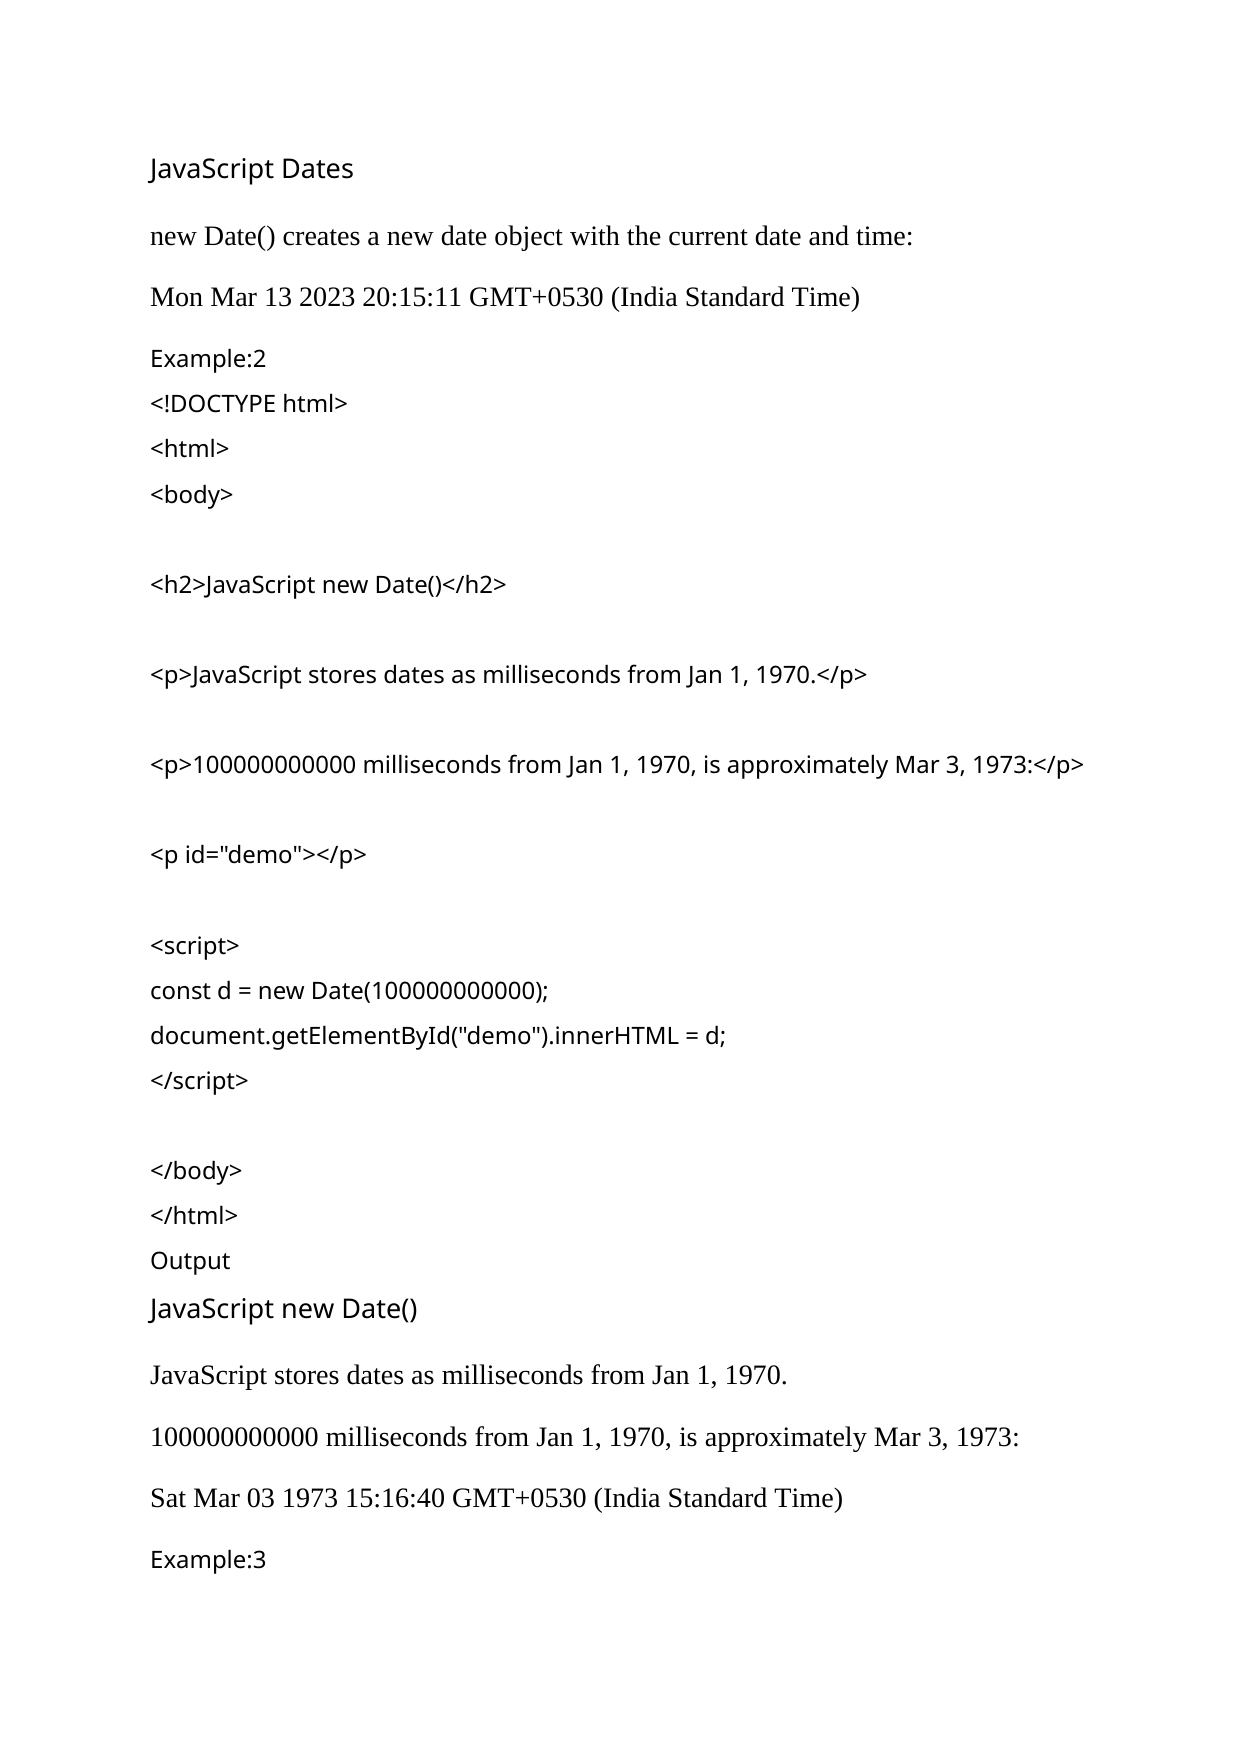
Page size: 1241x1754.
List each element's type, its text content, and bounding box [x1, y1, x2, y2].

subtitle const d = new Date(100000000000); [150, 973, 1090, 1006]
text Mon Mar 13 2023 20:15:11 GMT+0530 (India Standard Time) [150, 281, 1090, 313]
subtitle </html> [150, 1199, 1090, 1232]
subtitle <h2>JavaScript new Date()</h2> [150, 568, 1090, 600]
text JavaScript stores dates as milliseconds from Jan 1, 1970. [150, 1358, 1090, 1391]
subtitle <html> [150, 432, 1090, 465]
subtitle <body> [150, 477, 1090, 510]
subtitle </script> [150, 1064, 1090, 1096]
text Sat Mar 03 1973 15:16:40 GMT+0530 (India Standard Time) [150, 1481, 1090, 1514]
text 100000000000 milliseconds from Jan 1, 1970, is approximately Mar 3, 1973: [150, 1420, 1090, 1452]
subtitle <!DOCTYPE html> [150, 387, 1090, 420]
subtitle document.getElementById("demo").innerHTML = d; [150, 1019, 1090, 1051]
subtitle Example:2 [150, 342, 1090, 375]
subtitle <p>100000000000 milliseconds from Jan 1, 1970, is approximately Mar 3, 1973:</p> [150, 748, 1090, 781]
subtitle Example:3 [150, 1543, 1090, 1576]
text new Date() creates a new date object with the current date and time: [150, 219, 1090, 251]
subtitle <p>JavaScript stores dates as milliseconds from Jan 1, 1970.</p> [150, 658, 1090, 690]
subtitle Output [150, 1244, 1090, 1277]
subtitle </body> [150, 1154, 1090, 1187]
subtitle <p id="demo"></p> [150, 838, 1090, 871]
subtitle JavaScript Dates [150, 150, 1090, 187]
subtitle <script> [150, 928, 1090, 961]
subtitle JavaScript new Date() [150, 1289, 1090, 1326]
